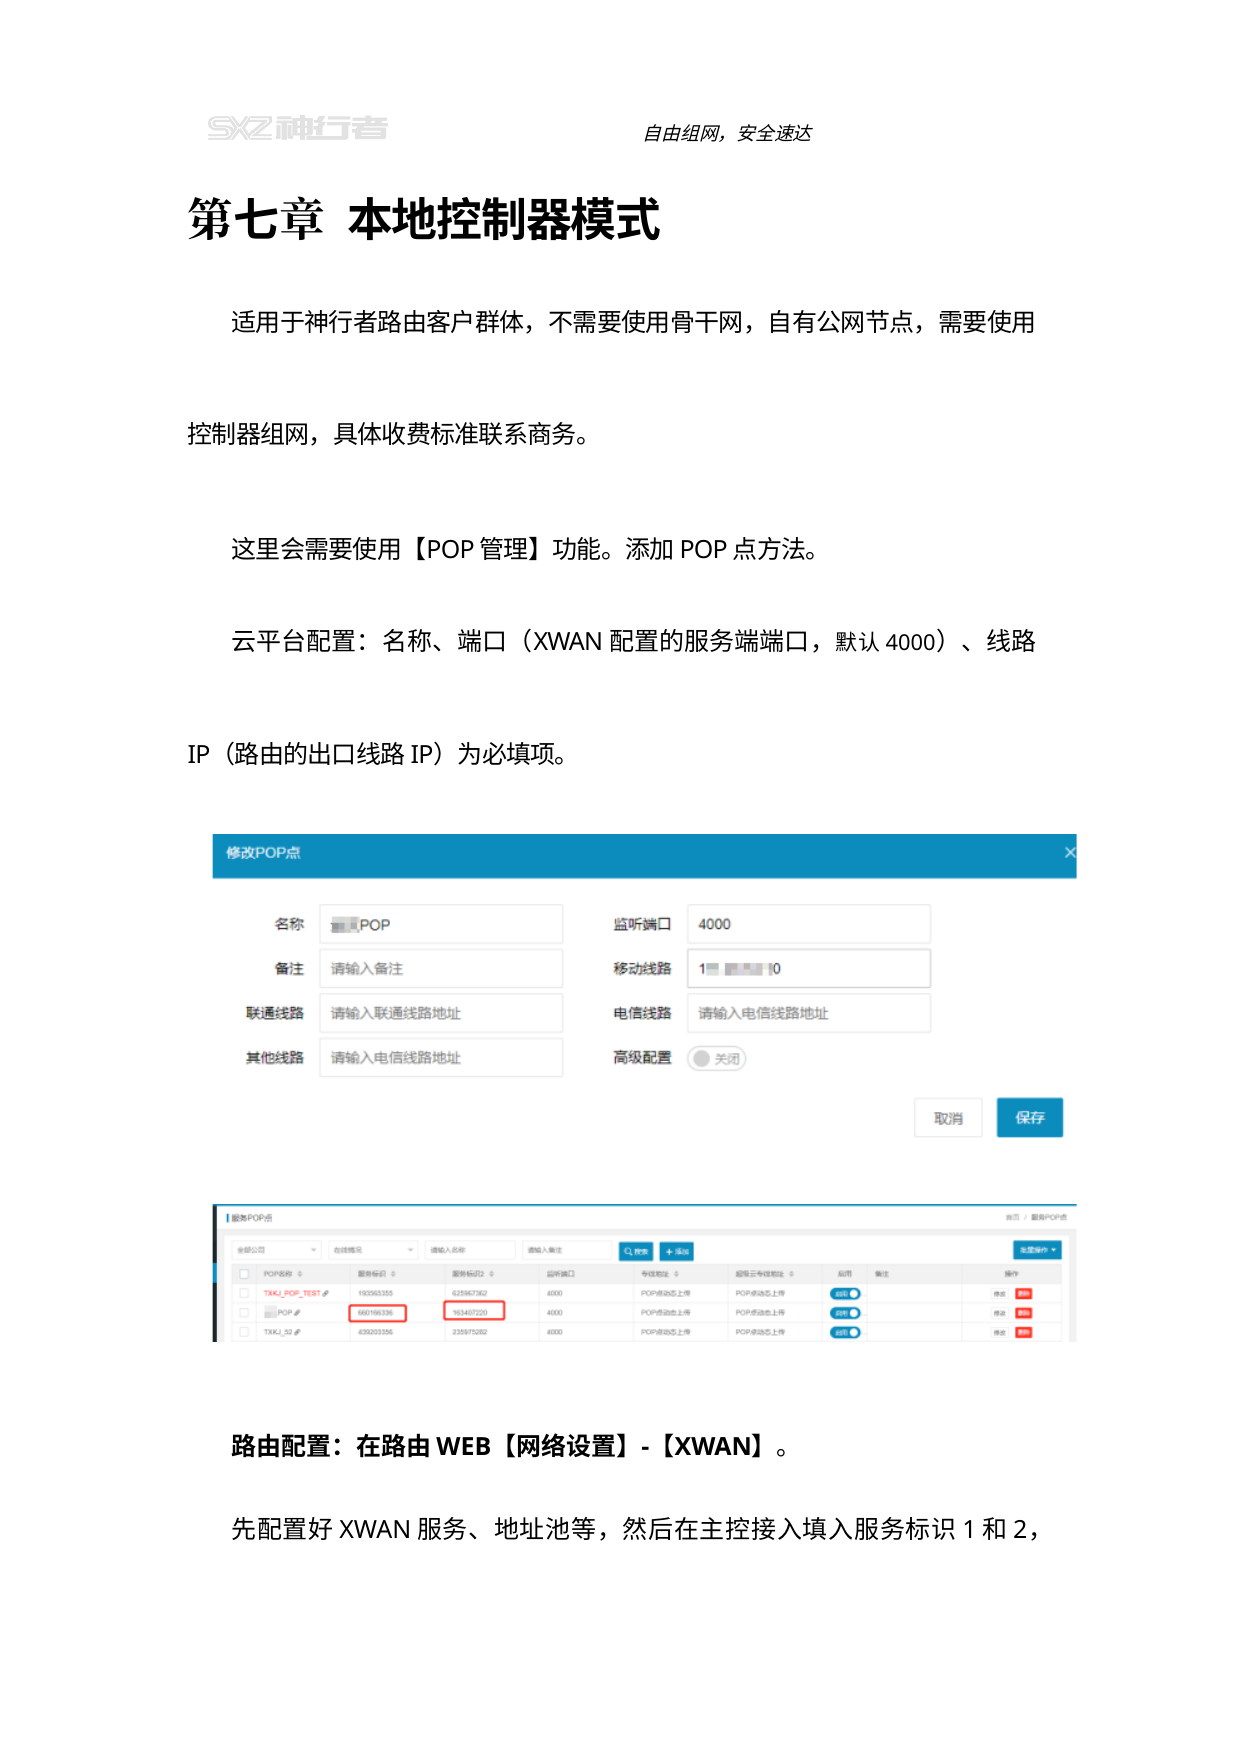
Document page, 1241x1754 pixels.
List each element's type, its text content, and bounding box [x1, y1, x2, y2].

list 适用于神行者路由客户群体，不需要使用骨干网，自有公网节点，需要使用控制器组网，具体收费标准联系商务。 [187, 288, 1037, 466]
list 云平台配置：名称、端口（XWAN配置的服务端端口，默认4000）、线路IP（路由的出口线路IP）为必填项。 [187, 607, 1037, 785]
picture [212, 1204, 1078, 1342]
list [187, 1495, 1053, 1560]
picture [212, 834, 1078, 1150]
subtitle 第七章 本地控制器模式 [187, 167, 1053, 265]
picture [226, 846, 300, 859]
list 这里会需要使用【POP管理】功能。添加POP点方法。 [187, 515, 1037, 580]
list 路由配置：在路由WEB【网络设置】-【XWAN】。 [187, 1412, 1053, 1477]
